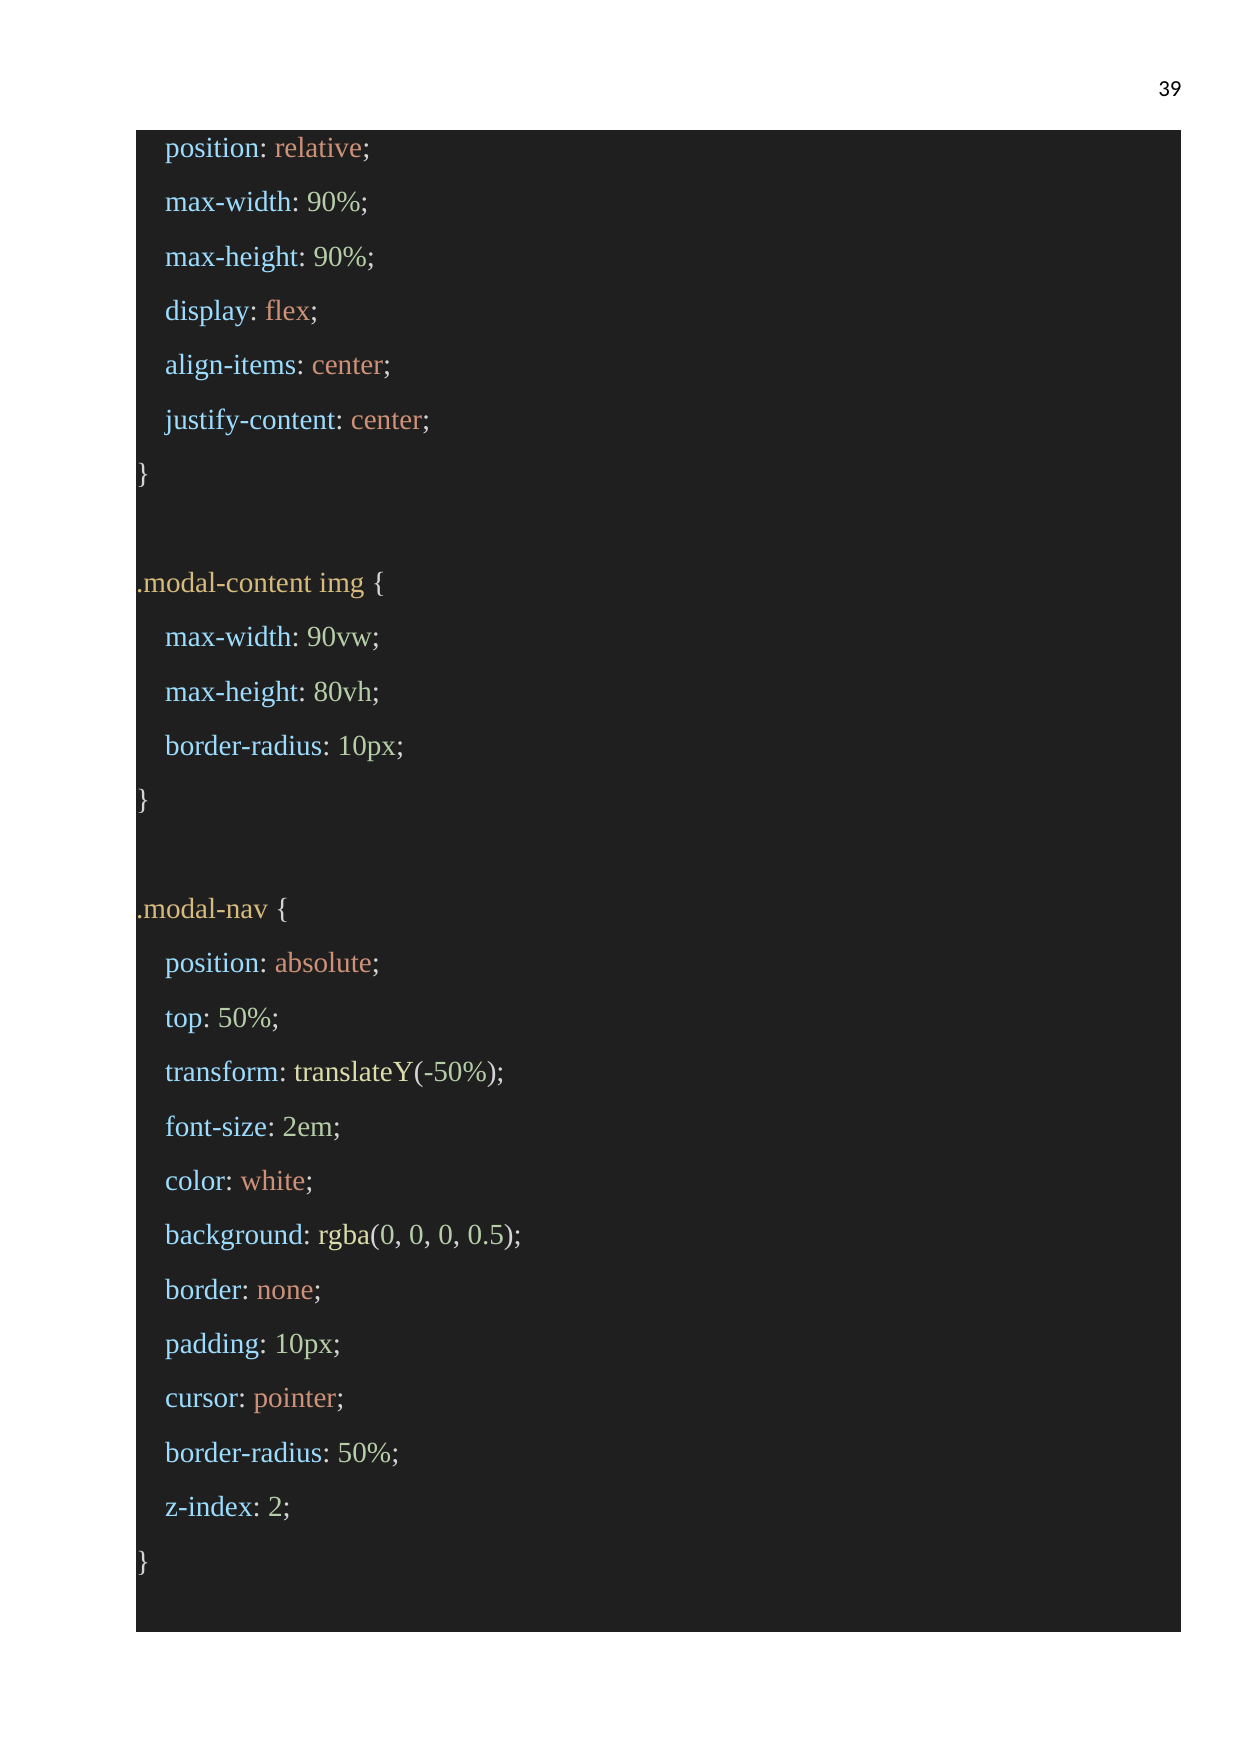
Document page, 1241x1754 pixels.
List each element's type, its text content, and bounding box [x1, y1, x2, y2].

text color: white; [136, 1163, 1181, 1197]
text border-radius: 10px; [136, 728, 1181, 762]
text top: 50%; [136, 1000, 1181, 1033]
text display: flex; [136, 293, 1181, 327]
text max-height: 80vh; [136, 674, 1181, 707]
text } [136, 1544, 1181, 1577]
text justify-content: center; [136, 402, 1181, 435]
text .modal-nav { [136, 891, 1181, 925]
text z-index: 2; [136, 1489, 1181, 1523]
text transform: translateY(-50%); [136, 1054, 1181, 1088]
text max-height: 90%; [136, 239, 1181, 272]
text max-width: 90%; [136, 184, 1181, 218]
text } [136, 782, 1181, 816]
text position: relative; [136, 130, 1181, 163]
text } [136, 456, 1181, 490]
text .modal-content img { [136, 565, 1181, 598]
text cursor: pointer; [136, 1381, 1181, 1414]
text max-width: 90vw; [136, 619, 1181, 653]
text background: rgba(0, 0, 0, 0.5); [136, 1217, 1181, 1251]
text align-items: center; [136, 347, 1181, 381]
text border-radius: 50%; [136, 1435, 1181, 1468]
text padding: 10px; [136, 1326, 1181, 1360]
text border: none; [136, 1272, 1181, 1305]
text font-size: 2em; [136, 1109, 1181, 1142]
text position: absolute; [136, 946, 1181, 979]
